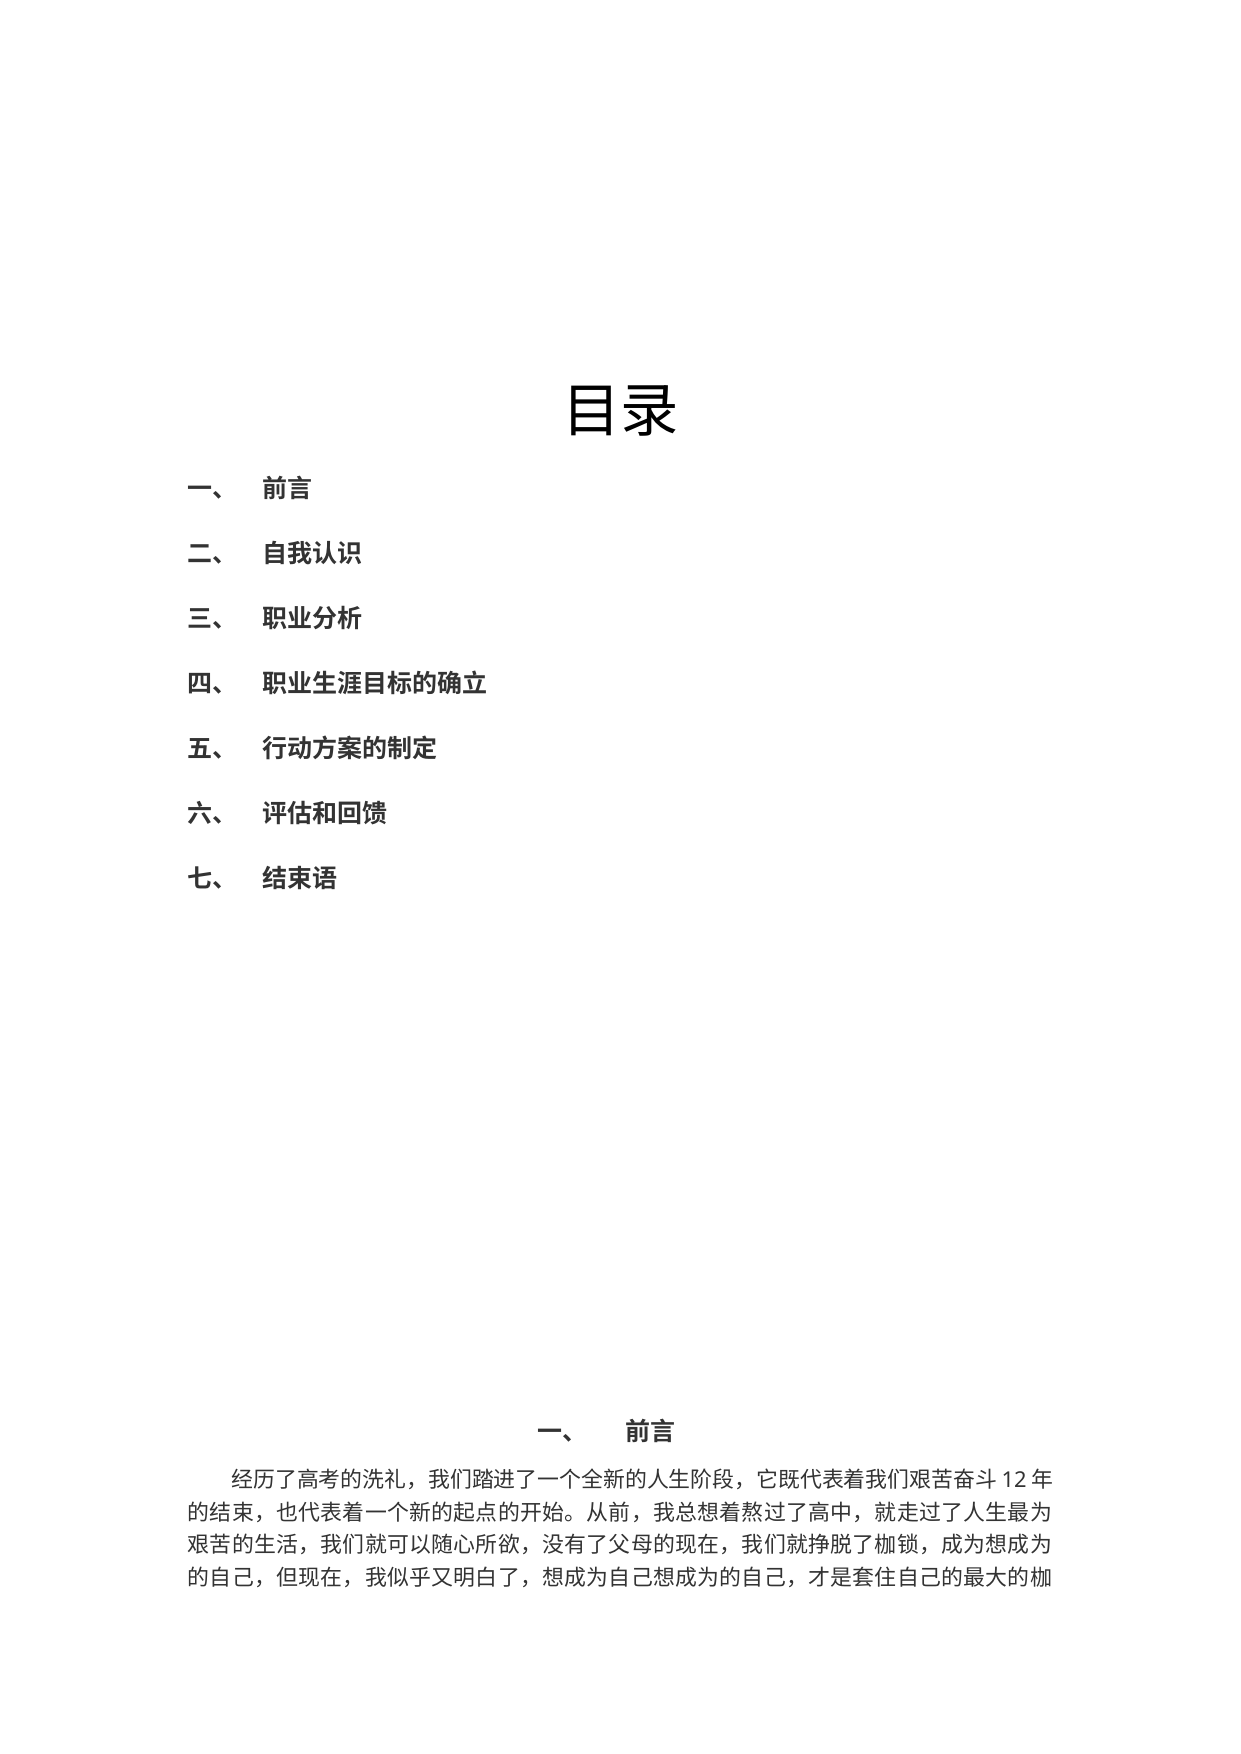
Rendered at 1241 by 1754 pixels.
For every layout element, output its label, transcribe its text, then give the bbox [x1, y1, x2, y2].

list 自我认识 [187, 519, 1053, 584]
list 前言 [187, 454, 1053, 519]
list 职业生涯目标的确立 [187, 649, 1053, 714]
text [187, 1462, 1053, 1592]
list 行动方案的制定 [187, 714, 1053, 779]
list 前言 [537, 1397, 1053, 1462]
list 结束语 [187, 844, 1053, 909]
list 评估和回馈 [187, 779, 1053, 844]
text 目录 [187, 357, 1053, 454]
list 职业分析 [187, 584, 1053, 649]
